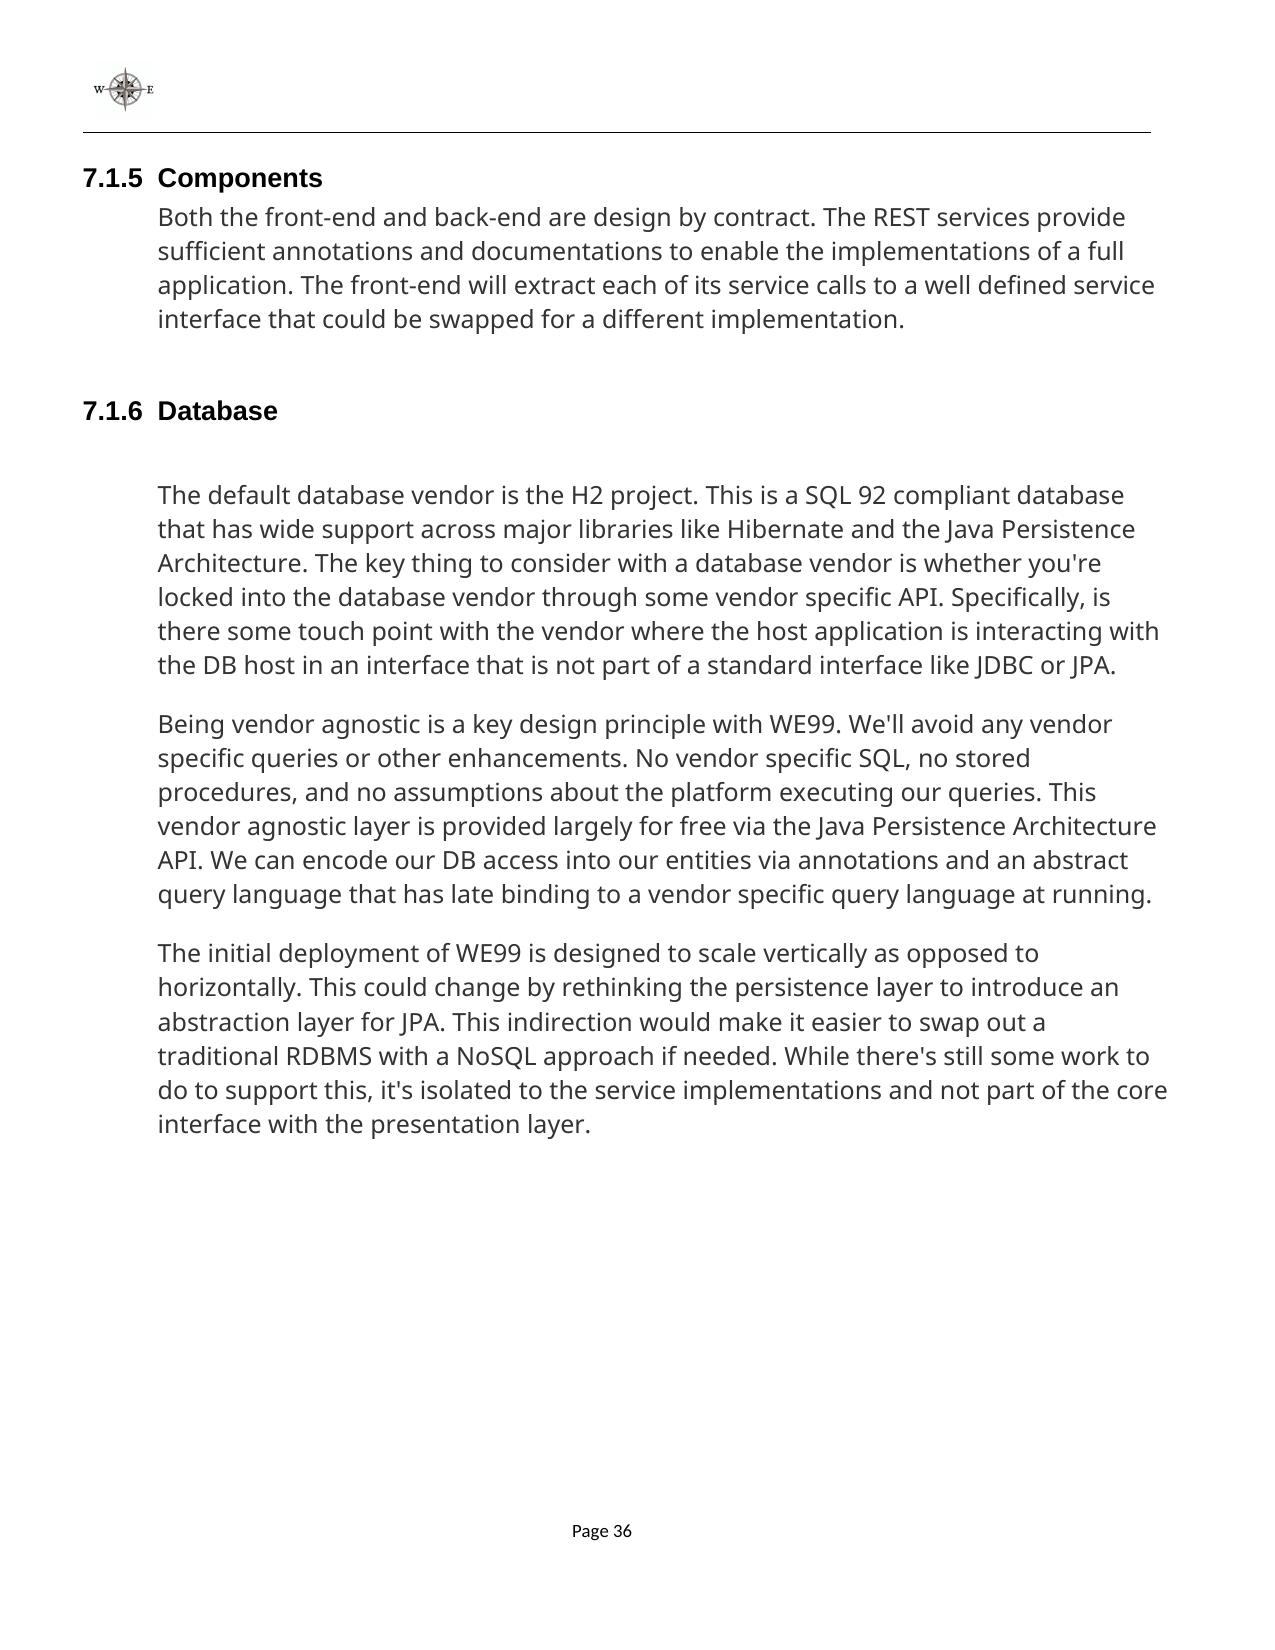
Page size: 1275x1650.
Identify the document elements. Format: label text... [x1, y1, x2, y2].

subtitle Components [82, 162, 1170, 193]
text The default database vendor is the H2 project. This is a SQL 92 compliant database that has wide support across major libraries like Hibernate and the Java Persistence Architecture. The key thing to consider with a database vendor is whether you're locked into the database vendor through some vendor specific API. Specifically, is there some touch point with the vendor where the host application is interacting with the DB host in an interface that is not part of a standard interface like JDBC or JPA. [157, 477, 1170, 682]
text The initial deployment of WE99 is designed to scale vertically as opposed to horizontally. This could change by rethinking the persistence layer to introduce an abstraction layer for JPA. This indirection would make it easier to swap out a traditional RDBMS with a NoSQL approach if needed. While there's still some work to do to support this, it's isolated to the service implementations and not part of the core interface with the presentation layer. [157, 936, 1170, 1140]
picture [93, 60, 154, 120]
text Being vendor agnostic is a key design principle with WE99. We'll avoid any vendor specific queries or other enhancements. No vendor specific SQL, no stored procedures, and no assumptions about the platform executing our queries. This vendor agnostic layer is provided largely for free via the Java Persistence Architecture API. We can encode our DB access into our entities via annotations and an abstract query language that has late binding to a vendor specific query language at running. [157, 707, 1170, 911]
subtitle Database [82, 395, 1170, 426]
text Both the front-end and back-end are design by contract. The REST services provide sufficient annotations and documentations to enable the implementations of a full application. The front-end will extract each of its service calls to a well defined service interface that could be swapped for a different implementation. [157, 199, 1170, 336]
